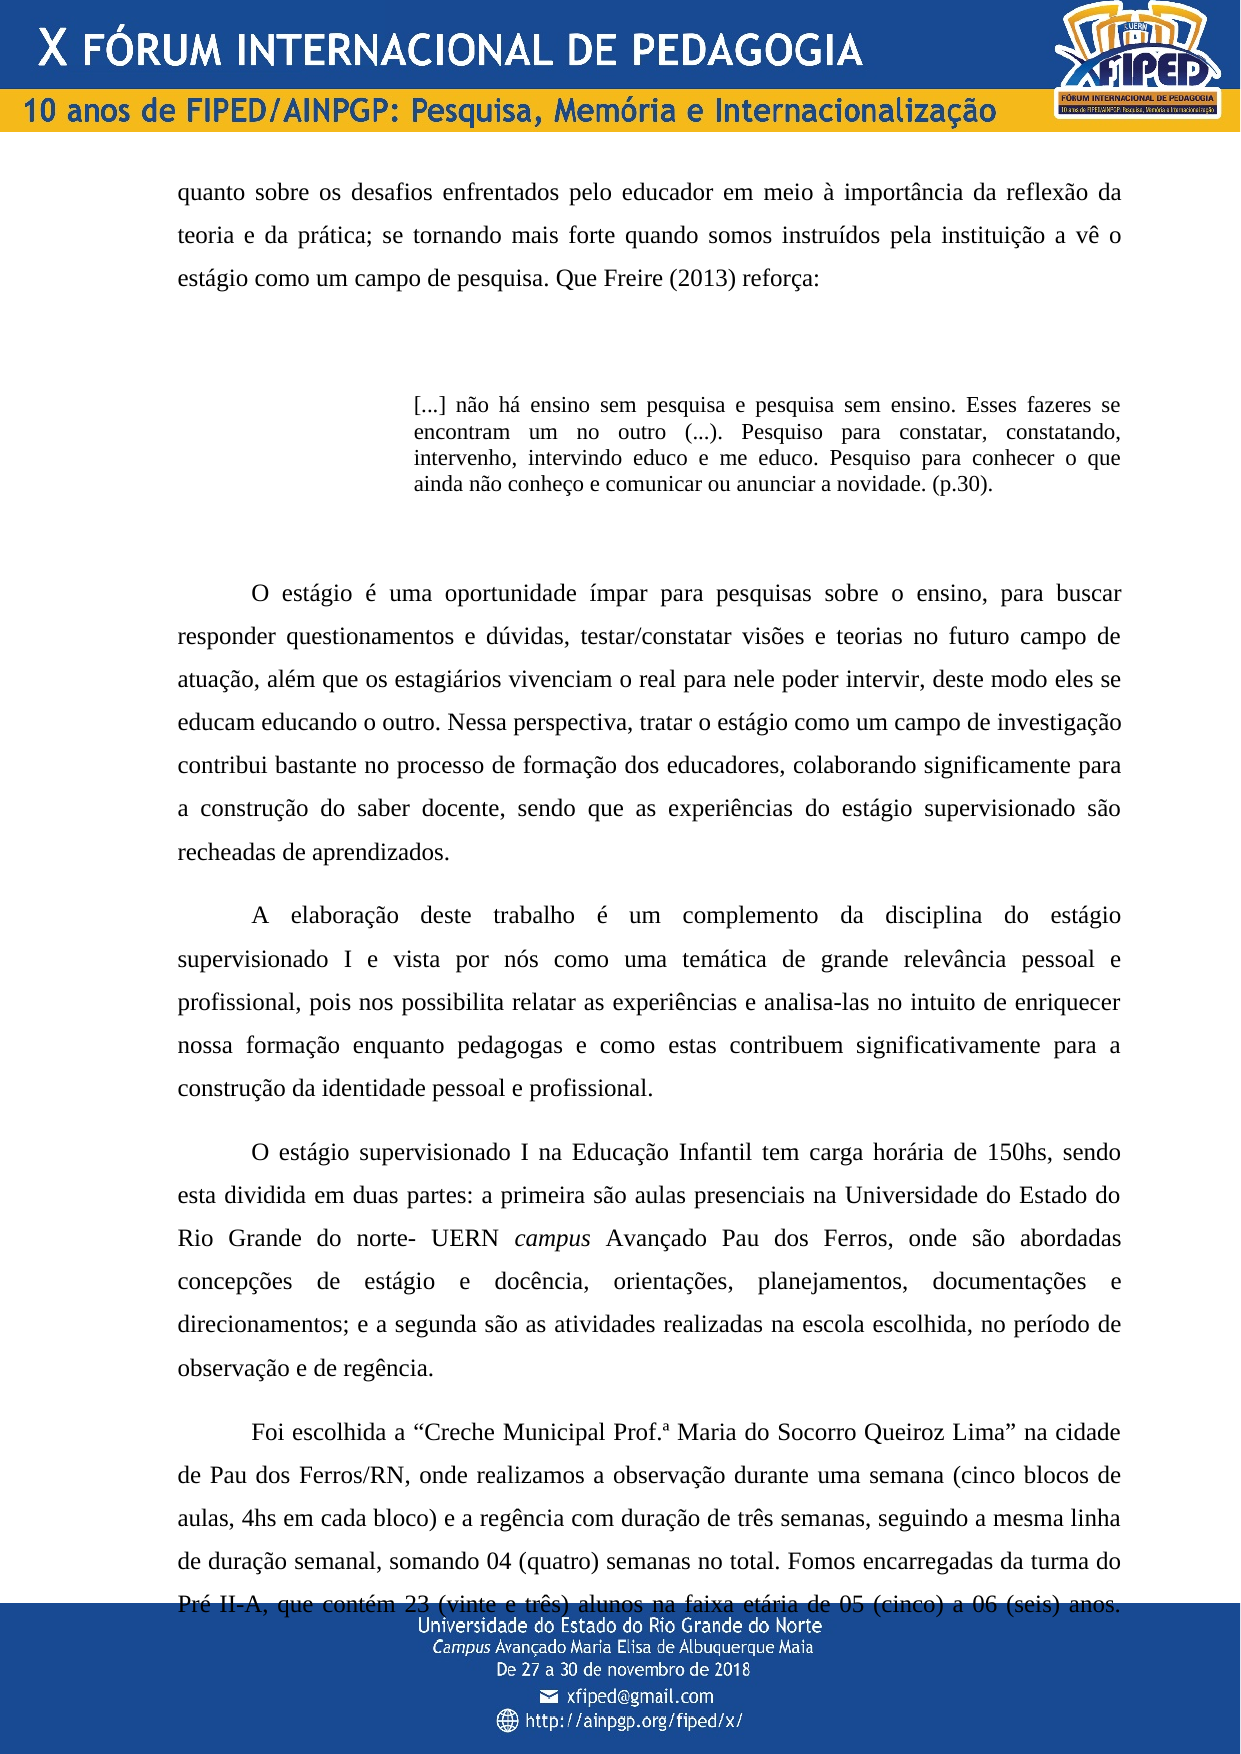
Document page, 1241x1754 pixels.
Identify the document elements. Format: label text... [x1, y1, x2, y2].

picture [0, 1603, 1241, 1754]
text O estágio é uma oportunidade ímpar para pesquisas sobre o ensino, para buscar responder questionamentos e dúvidas, testar/constatar visões e teorias no futuro campo de atuação, além que os estagiários vivenciam o real para nele poder intervir, deste modo eles se educam educando o outro. Nessa perspectiva, tratar o estágio como um campo de investigação contribui bastante no processo de formação dos educadores, colaborando significamente para a construção do saber docente, sendo que as experiências do estágio supervisionado são recheadas de aprendizados. [177, 578, 1122, 865]
text A elaboração deste trabalho é um complemento da disciplina do estágio supervisionado I e vista por nós como uma temática de grande relevância pessoal e profissional, pois nos possibilita relatar as experiências e analisa-las no intuito de enriquecer nossa formação enquanto pedagogas e como estas contribuem significativamente para a construção da identidade pessoal e profissional. [177, 901, 1122, 1102]
text O estágio supervisionado I na Educação Infantil tem carga horária de 150hs, sendo esta dividida em duas partes: a primeira são aulas presenciais na Universidade do Estado do Rio Grande do norte- UERN campus Avançado Pau dos Ferros, onde são abordadas concepções de estágio e docência, orientações, planejamentos, documentações e direcionamentos; e a segunda são as atividades realizadas na escola escolhida, no período de observação e de regência. [177, 1137, 1122, 1381]
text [177, 177, 1122, 292]
text [...] não há ensino sem pesquisa e pesquisa sem ensino. Esses fazeres se encontram um no outro (...). Pesquiso para constatar, constatando, intervenho, intervindo educo e me educo. Pesquiso para conhecer o que ainda não conheço e comunicar ou anunciar a novidade. (p.30). [413, 391, 1122, 497]
picture [0, 0, 1241, 132]
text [177, 1417, 1122, 1618]
